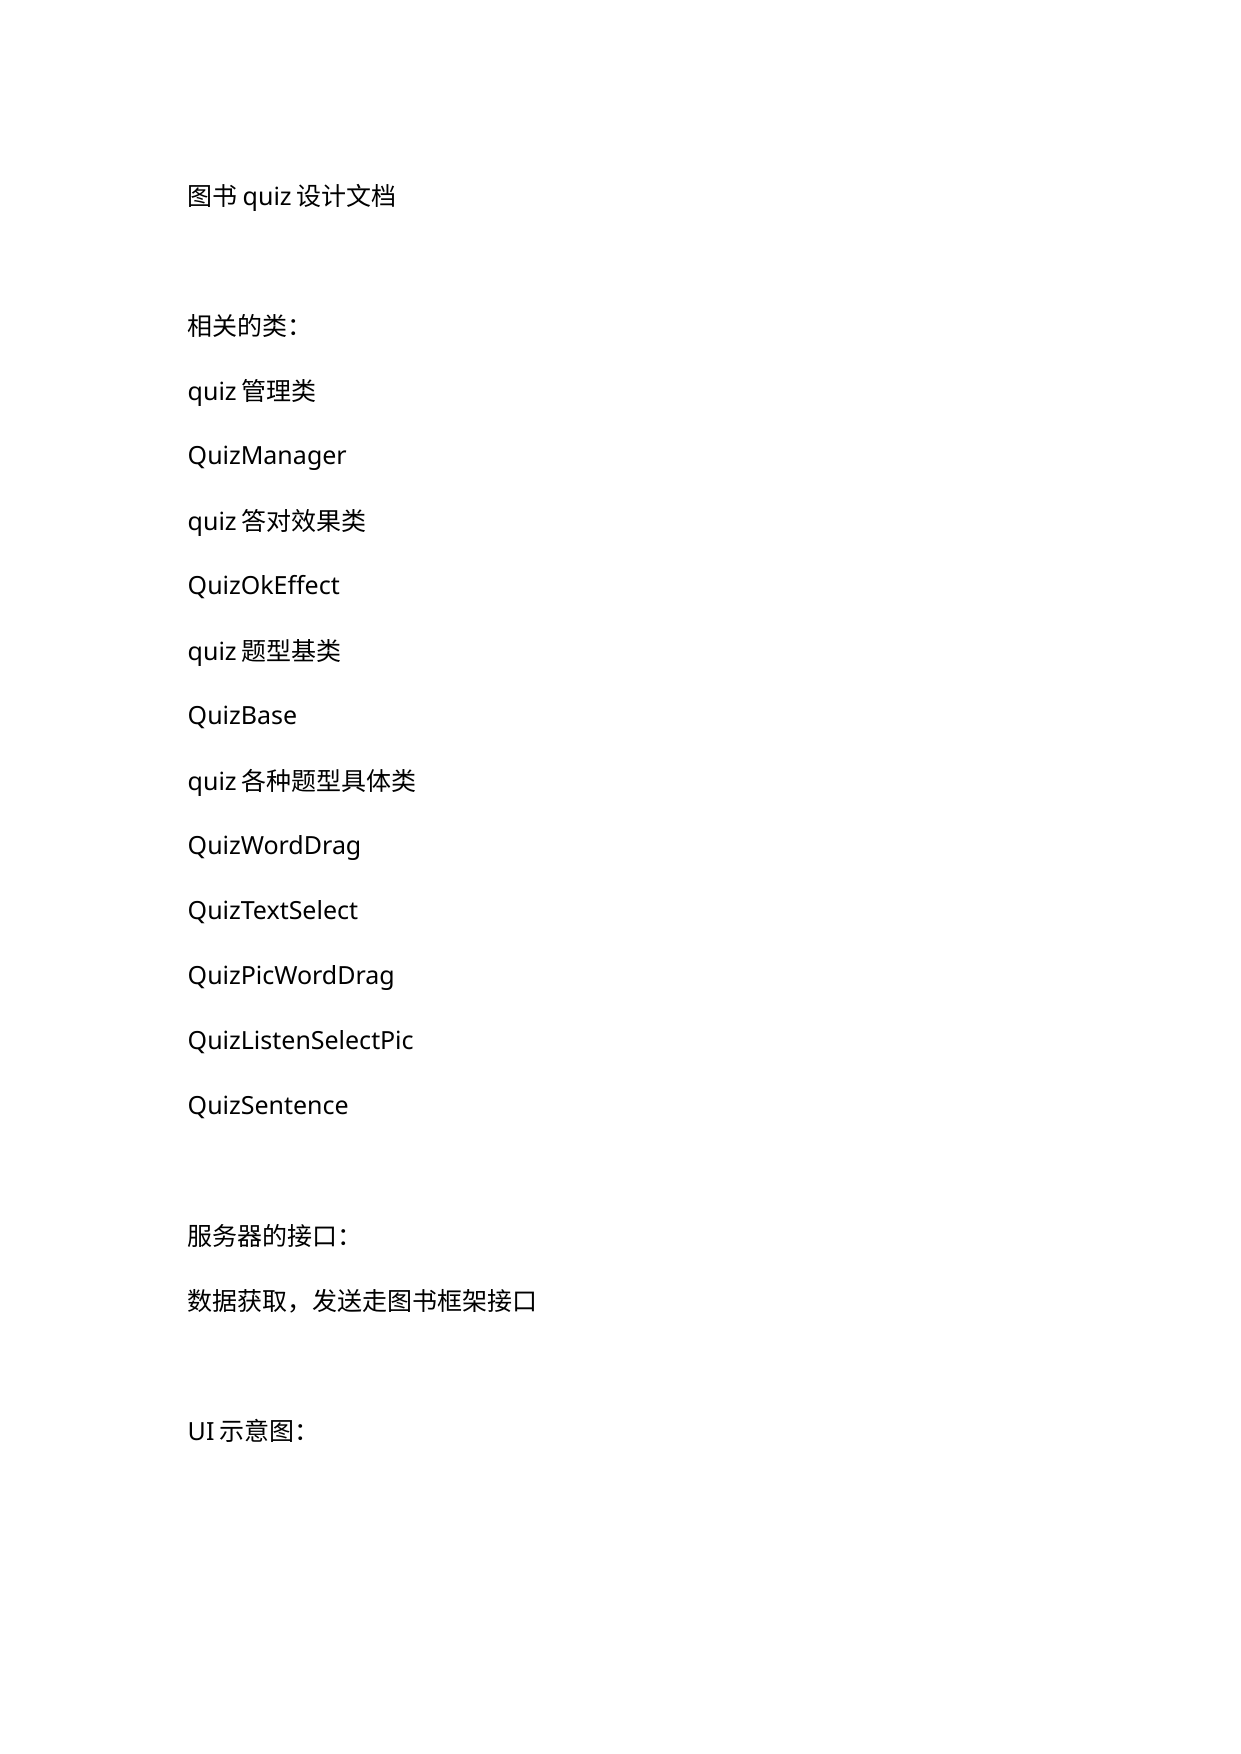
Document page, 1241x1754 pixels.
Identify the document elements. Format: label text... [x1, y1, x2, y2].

text 服务器的接口： [187, 1202, 1053, 1267]
text QuizListenSelectPic [187, 1007, 1053, 1072]
text quiz各种题型具体类 [187, 747, 1053, 812]
text 数据获取，发送走图书框架接口 [187, 1267, 1053, 1332]
text quiz题型基类 [187, 617, 1053, 682]
text QuizBase [187, 682, 1053, 747]
text QuizTextSelect [187, 877, 1053, 942]
text QuizWordDrag [187, 812, 1053, 877]
text QuizPicWordDrag [187, 942, 1053, 1007]
text 相关的类： [187, 292, 1053, 357]
text QuizManager [187, 422, 1053, 487]
text QuizSentence [187, 1072, 1053, 1137]
text QuizOkEffect [187, 552, 1053, 617]
text 图书quiz设计文档 [187, 162, 1053, 227]
text quiz管理类 [187, 357, 1053, 422]
text UI示意图： [187, 1397, 1053, 1462]
text quiz答对效果类 [187, 487, 1053, 552]
